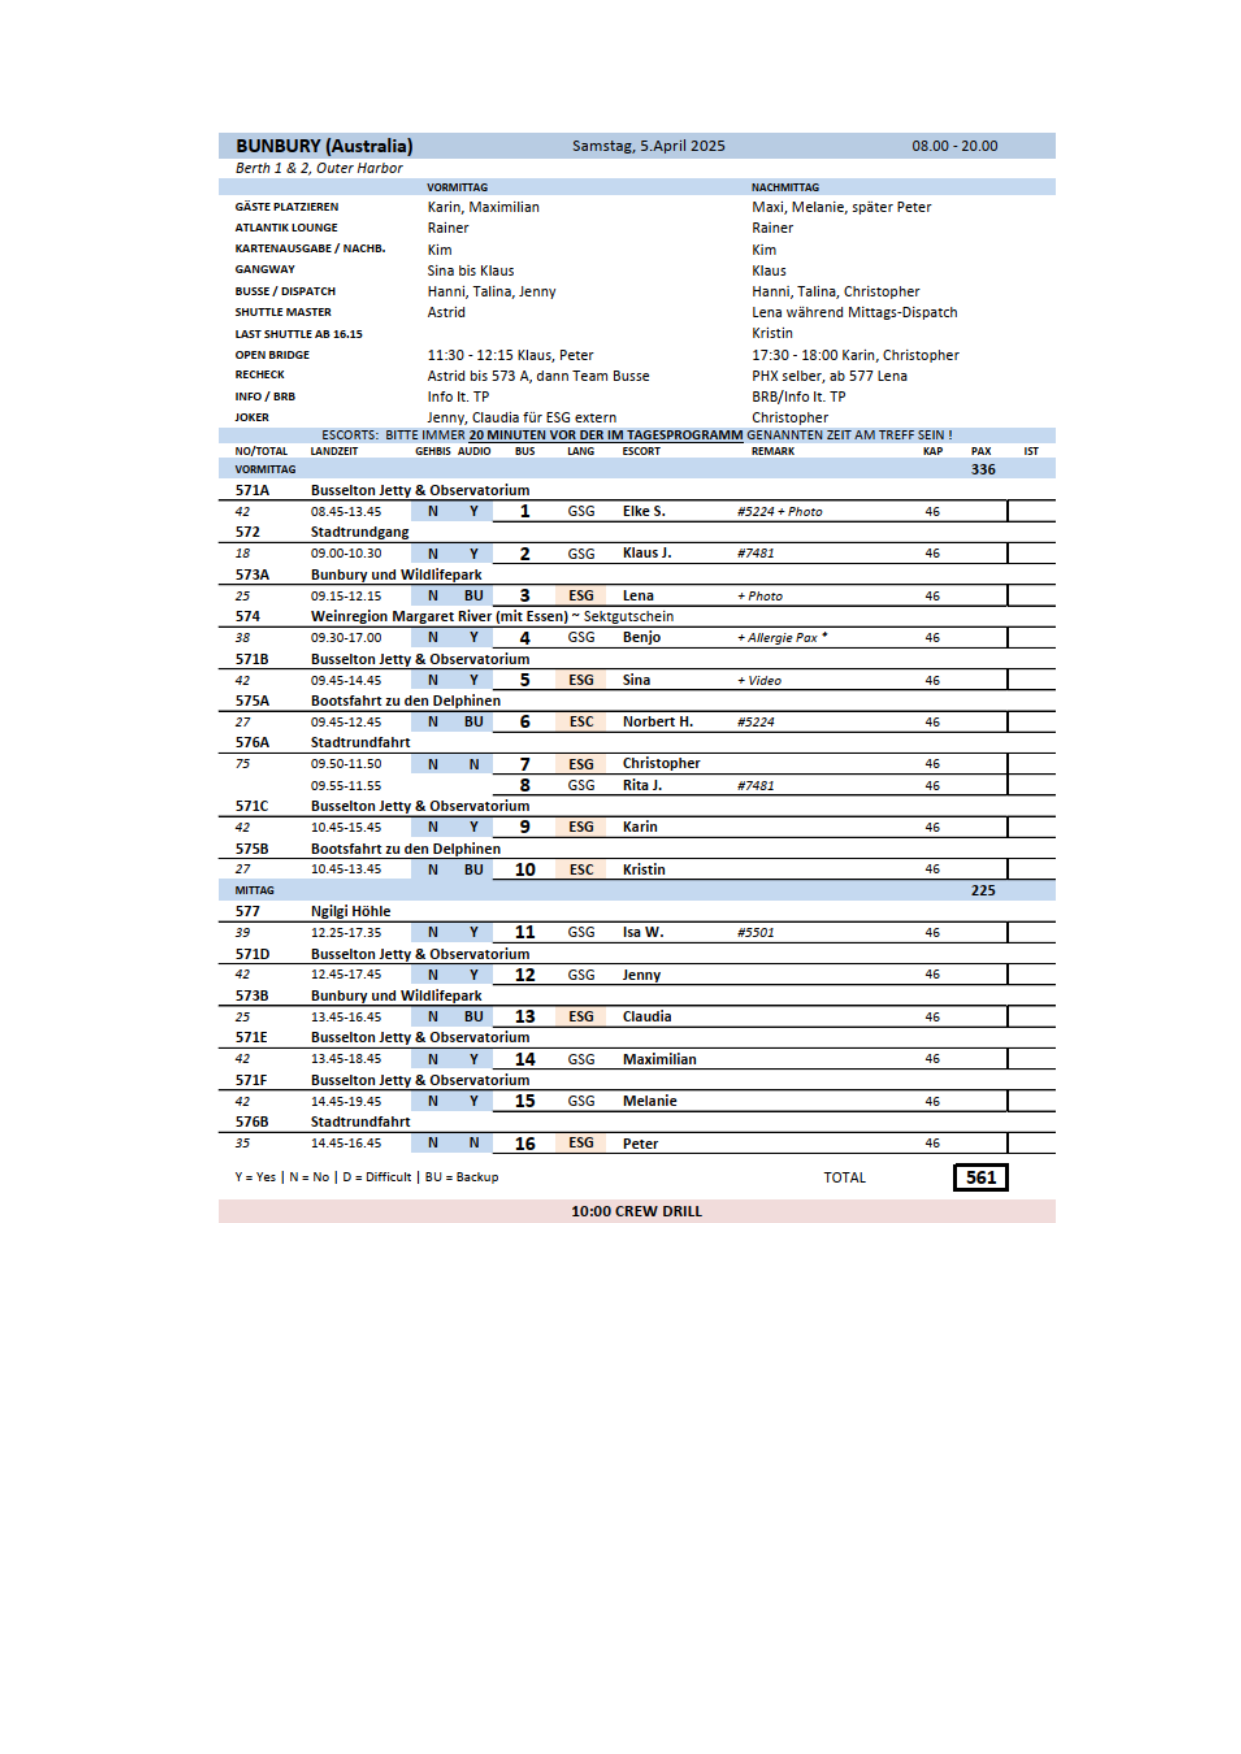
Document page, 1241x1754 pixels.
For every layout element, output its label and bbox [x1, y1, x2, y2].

picture [150, 103, 1091, 1223]
